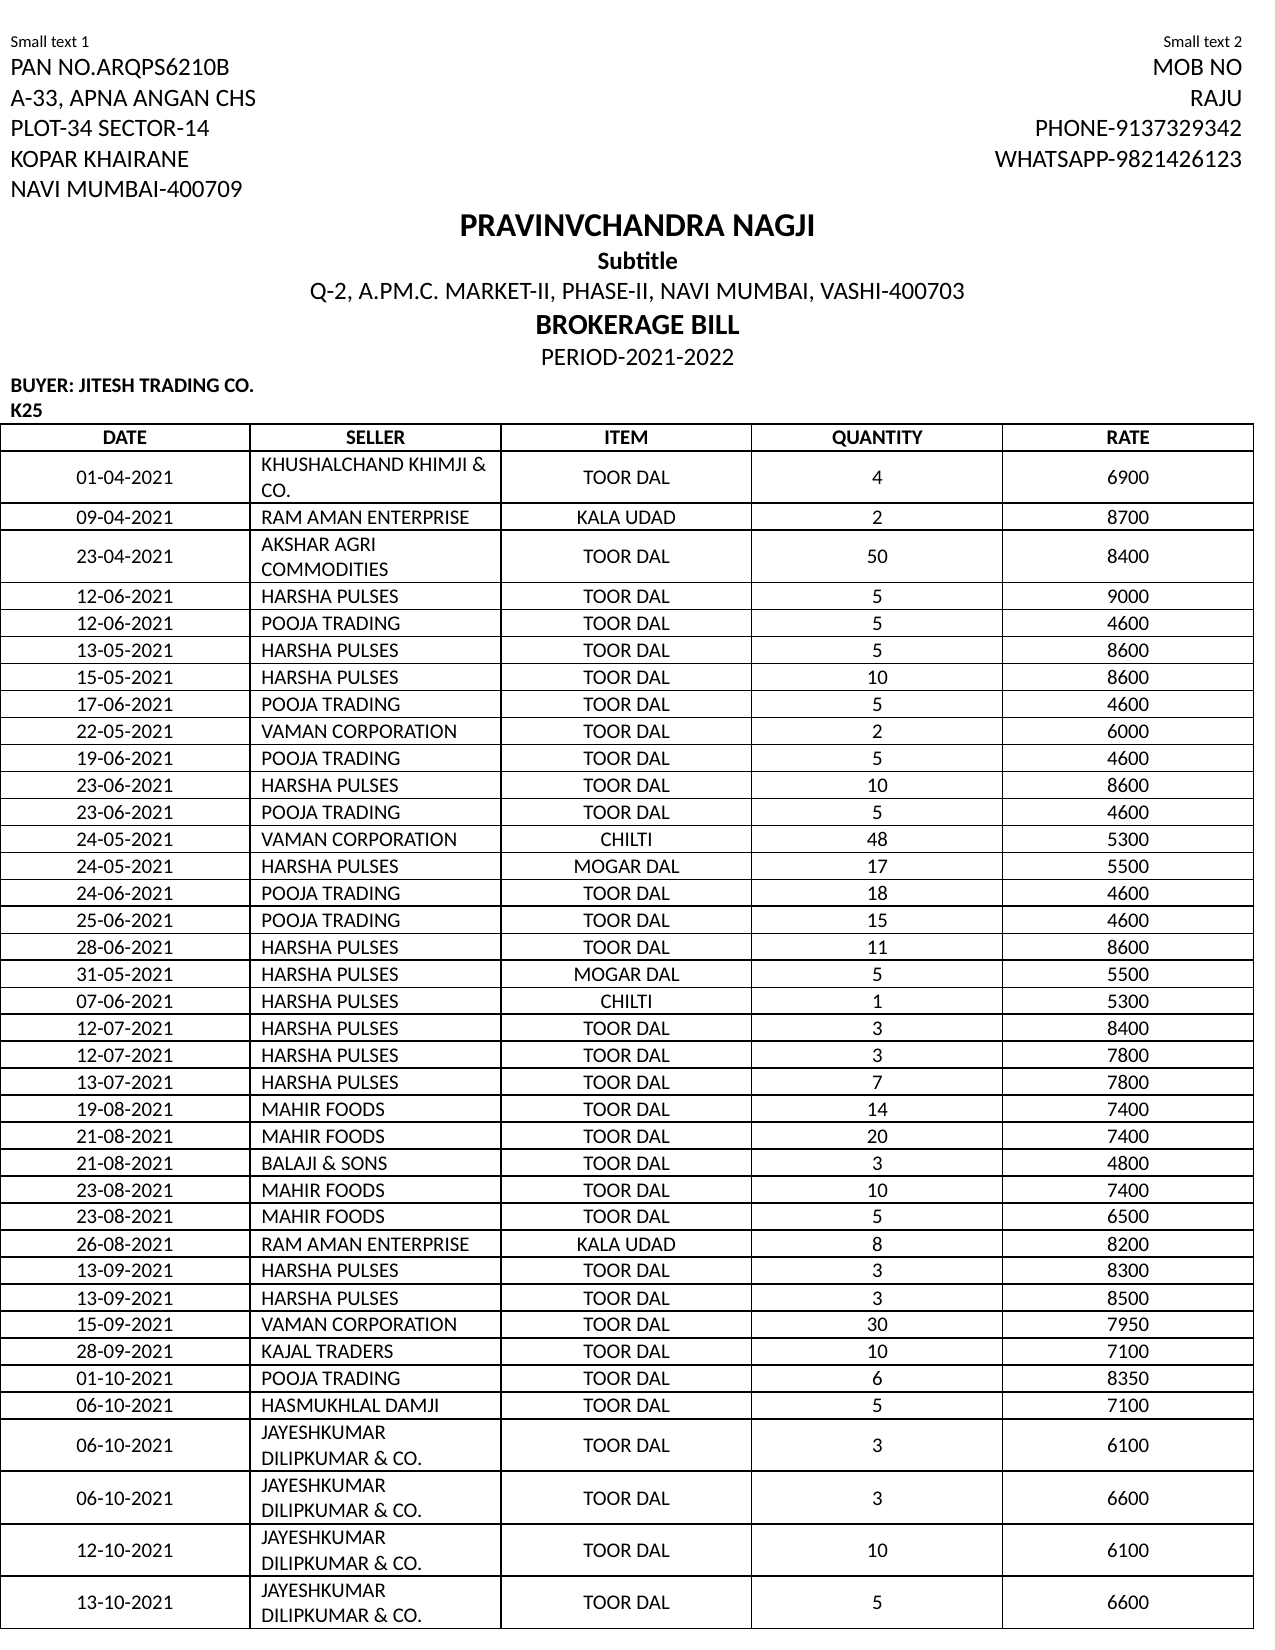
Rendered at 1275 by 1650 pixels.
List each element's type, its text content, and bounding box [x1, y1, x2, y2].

table_cell 19-08-2021 [1, 1096, 249, 1121]
table_cell HARSHA PULSES [251, 1258, 500, 1283]
table_cell 11 [752, 934, 1002, 959]
table_cell 18 [752, 880, 1002, 905]
table_cell TOOR DAL [502, 610, 751, 636]
table_cell 06-10-2021 [1, 1393, 249, 1418]
table_cell KHUSHALCHAND KHIMJI & CO. [251, 452, 500, 502]
table_cell 15-09-2021 [1, 1312, 249, 1337]
table_cell 01-04-2021 [1, 452, 249, 502]
table_cell 19-06-2021 [1, 745, 249, 771]
table_cell 6100 [1003, 1420, 1253, 1470]
table_cell 8600 [1003, 664, 1253, 689]
table_cell TOOR DAL [502, 1204, 751, 1229]
table_cell 48 [752, 826, 1002, 851]
table_cell VAMAN CORPORATION [251, 718, 500, 743]
table_cell 3 [752, 1015, 1002, 1040]
table_cell 3 [752, 1285, 1002, 1310]
table_cell TOOR DAL [502, 1366, 751, 1391]
table_cell 12-06-2021 [1, 610, 249, 636]
table_cell 15-05-2021 [1, 664, 249, 689]
table_cell TOOR DAL [502, 664, 751, 689]
table_cell MAHIR FOODS [251, 1177, 500, 1202]
table_cell POOJA TRADING [251, 745, 500, 771]
table_cell 9000 [1003, 583, 1253, 609]
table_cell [251, 1525, 500, 1575]
table_cell 10 [752, 1177, 1002, 1202]
table_cell 7800 [1003, 1069, 1253, 1094]
table_cell AKSHAR AGRI COMMODITIES [251, 531, 500, 582]
table_cell CHILTI [502, 826, 751, 851]
table_cell 3 [752, 1150, 1002, 1175]
table_cell TOOR DAL [502, 637, 751, 663]
table_cell 28-06-2021 [1, 934, 249, 959]
table_cell TOOR DAL [502, 907, 751, 932]
table_cell 7950 [1003, 1312, 1253, 1337]
table_cell 5 [752, 745, 1002, 771]
table_cell 5 [752, 583, 1002, 609]
table_cell TOOR DAL [502, 452, 751, 502]
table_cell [251, 1472, 500, 1523]
table_cell 3 [752, 1042, 1002, 1067]
table_cell 8400 [1003, 1015, 1253, 1040]
table_cell MOGAR DAL [502, 853, 751, 878]
table_cell 1 [752, 988, 1002, 1013]
table_cell 6900 [1003, 452, 1253, 502]
table_cell 8600 [1003, 772, 1253, 797]
table_cell TOOR DAL [502, 1096, 751, 1121]
table_cell HARSHA PULSES [251, 934, 500, 959]
text BUYER: JITESH TRADING CO. K25 [10, 372, 1264, 423]
table_cell 5 [752, 961, 1002, 986]
table_cell KAJAL TRADERS [251, 1339, 500, 1364]
table_cell 23-08-2021 [1, 1204, 249, 1229]
table_cell HARSHA PULSES [251, 988, 500, 1013]
table_cell 4 [752, 452, 1002, 502]
table_cell 5 [752, 610, 1002, 636]
table_cell 10 [752, 772, 1002, 797]
table_cell 15 [752, 907, 1002, 932]
table_cell 13-10-2021 [1, 1577, 249, 1628]
table_header Small text 1 [0, 31, 626, 52]
table_cell 10 [752, 1525, 1002, 1575]
table_cell 6600 [1003, 1472, 1253, 1523]
table_cell 12-07-2021 [1, 1042, 249, 1067]
table_cell TOOR DAL [502, 1177, 751, 1202]
table_cell 12-07-2021 [1, 1015, 249, 1040]
table_cell KALA UDAD [502, 504, 751, 529]
table_cell 50 [752, 531, 1002, 582]
table_cell HARSHA PULSES [251, 1042, 500, 1067]
table_cell TOOR DAL [502, 1312, 751, 1337]
table_cell 21-08-2021 [1, 1123, 249, 1148]
table_cell 5 [752, 1577, 1002, 1628]
table_cell 20 [752, 1123, 1002, 1148]
table_cell 8 [752, 1231, 1002, 1256]
table_cell TOOR DAL [502, 1393, 751, 1418]
table_cell HARSHA PULSES [251, 853, 500, 878]
table_cell 4600 [1003, 907, 1253, 932]
table_cell 21-08-2021 [1, 1150, 249, 1175]
table_cell 7100 [1003, 1393, 1253, 1418]
table_cell HARSHA PULSES [251, 583, 500, 609]
table_cell TOOR DAL [502, 583, 751, 609]
table_cell 28-09-2021 [1, 1339, 249, 1364]
table_cell 10 [752, 664, 1002, 689]
table_cell MAHIR FOODS [251, 1096, 500, 1121]
table_cell BALAJI & SONS [251, 1150, 500, 1175]
table_cell RAM AMAN ENTERPRISE [251, 1231, 500, 1256]
table_cell TOOR DAL [502, 1123, 751, 1148]
table_cell HARSHA PULSES [251, 664, 500, 689]
table_cell TOOR DAL [502, 1472, 751, 1523]
table_cell 5500 [1003, 853, 1253, 878]
table_cell TOOR DAL [502, 1069, 751, 1094]
table_cell TOOR DAL [502, 745, 751, 771]
table_cell 6 [752, 1366, 1002, 1391]
table_cell POOJA TRADING [251, 610, 500, 636]
table_cell 5 [752, 637, 1002, 663]
table_cell 13-05-2021 [1, 637, 249, 663]
table_cell 6100 [1003, 1525, 1253, 1575]
table_cell TOOR DAL [502, 691, 751, 717]
table_cell 06-10-2021 [1, 1420, 249, 1470]
text BROKERAGE BILL PERIOD-2021-2022 [10, 306, 1264, 372]
table_cell 8500 [1003, 1285, 1253, 1310]
table_header PAN NO.ARQPS6210B A-33, APNA ANGAN CHS PLOT-34 SECTOR-14 KOPAR KHAIRANE NAVI MUMBAI-400709 [0, 52, 626, 204]
table_cell 8400 [1003, 531, 1253, 582]
table_cell 5 [752, 1204, 1002, 1229]
table_cell 30 [752, 1312, 1002, 1337]
table_cell 22-05-2021 [1, 718, 249, 743]
table_cell HARSHA PULSES [251, 1069, 500, 1094]
table_cell 24-05-2021 [1, 853, 249, 878]
table_cell 5 [752, 691, 1002, 717]
table_cell 3 [752, 1420, 1002, 1470]
table_cell TOOR DAL [502, 1015, 751, 1040]
table_cell 10 [752, 1339, 1002, 1364]
table_cell 5500 [1003, 961, 1253, 986]
table_cell POOJA TRADING [251, 799, 500, 824]
table_cell 24-05-2021 [1, 826, 249, 851]
table_cell POOJA TRADING [251, 880, 500, 905]
table_cell 7100 [1003, 1339, 1253, 1364]
table_cell POOJA TRADING [251, 1366, 500, 1391]
table_cell 4600 [1003, 880, 1253, 905]
table_cell HARSHA PULSES [251, 1285, 500, 1310]
table_cell 17 [752, 853, 1002, 878]
table_cell TOOR DAL [502, 1339, 751, 1364]
table_cell TOOR DAL [502, 934, 751, 959]
table_cell MAHIR FOODS [251, 1123, 500, 1148]
table_cell TOOR DAL [502, 880, 751, 905]
table_cell POOJA TRADING [251, 907, 500, 932]
table_cell 8350 [1003, 1366, 1253, 1391]
table_cell TOOR DAL [502, 1577, 751, 1628]
table_header SELLER [251, 425, 500, 450]
table_cell 8600 [1003, 637, 1253, 663]
table_cell 7400 [1003, 1096, 1253, 1121]
table_cell 6000 [1003, 718, 1253, 743]
table_cell HARSHA PULSES [251, 961, 500, 986]
table_cell JAYESHKUMAR DILIPKUMAR & CO. [251, 1420, 500, 1470]
table_cell 31-05-2021 [1, 961, 249, 986]
table_cell 5300 [1003, 988, 1253, 1013]
table_cell TOOR DAL [502, 1285, 751, 1310]
table_header QUANTITY [752, 425, 1002, 450]
table_cell 06-10-2021 [1, 1472, 249, 1523]
table_cell 23-06-2021 [1, 772, 249, 797]
table_cell 7400 [1003, 1123, 1253, 1148]
table_cell TOOR DAL [502, 1042, 751, 1067]
table_cell 26-08-2021 [1, 1231, 249, 1256]
table_cell 4600 [1003, 745, 1253, 771]
table_cell POOJA TRADING [251, 691, 500, 717]
table_cell 09-04-2021 [1, 504, 249, 529]
table_cell TOOR DAL [502, 1150, 751, 1175]
table_cell 23-08-2021 [1, 1177, 249, 1202]
table_cell 4800 [1003, 1150, 1253, 1175]
table_cell 3 [752, 1472, 1002, 1523]
table_cell TOOR DAL [502, 1420, 751, 1470]
table_cell TOOR DAL [502, 772, 751, 797]
table_cell 4600 [1003, 691, 1253, 717]
table_cell CHILTI [502, 988, 751, 1013]
table_cell 4600 [1003, 610, 1253, 636]
table_cell RAM AMAN ENTERPRISE [251, 504, 500, 529]
table_cell TOOR DAL [502, 531, 751, 582]
table_cell 01-10-2021 [1, 1366, 249, 1391]
table_cell 07-06-2021 [1, 988, 249, 1013]
table_header ITEM [502, 425, 751, 450]
table_cell TOOR DAL [502, 1525, 751, 1575]
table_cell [251, 1577, 500, 1628]
table_cell 7800 [1003, 1042, 1253, 1067]
table_cell 7 [752, 1069, 1002, 1094]
table_cell VAMAN CORPORATION [251, 826, 500, 851]
table_header RATE [1003, 425, 1253, 450]
table_header MOB NO RAJU PHONE-9137329342 WHATSAPP-9821426123 [626, 52, 1253, 204]
table_cell 5 [752, 1393, 1002, 1418]
table_cell 4600 [1003, 799, 1253, 824]
table_cell 7400 [1003, 1177, 1253, 1202]
table_cell HARSHA PULSES [251, 1015, 500, 1040]
table_cell HARSHA PULSES [251, 772, 500, 797]
table_cell KALA UDAD [502, 1231, 751, 1256]
table_cell 23-06-2021 [1, 799, 249, 824]
table_cell TOOR DAL [502, 1258, 751, 1283]
table_cell 8700 [1003, 504, 1253, 529]
table_cell 6600 [1003, 1577, 1253, 1628]
table_cell 2 [752, 504, 1002, 529]
table_cell MOGAR DAL [502, 961, 751, 986]
table_cell 12-06-2021 [1, 583, 249, 609]
table_cell 8600 [1003, 934, 1253, 959]
table_cell 23-04-2021 [1, 531, 249, 582]
table_cell 17-06-2021 [1, 691, 249, 717]
table_cell HARSHA PULSES [251, 637, 500, 663]
table_cell 12-10-2021 [1, 1525, 249, 1575]
table_cell 13-09-2021 [1, 1285, 249, 1310]
table_cell 25-06-2021 [1, 907, 249, 932]
table_cell TOOR DAL [502, 799, 751, 824]
table_cell VAMAN CORPORATION [251, 1312, 500, 1337]
table_cell HASMUKHLAL DAMJI [251, 1393, 500, 1418]
table_cell MAHIR FOODS [251, 1204, 500, 1229]
table_cell 3 [752, 1258, 1002, 1283]
table_cell 14 [752, 1096, 1002, 1121]
table_cell 8300 [1003, 1258, 1253, 1283]
table_header Small text 2 [626, 31, 1253, 52]
table_cell TOOR DAL [502, 718, 751, 743]
table_cell 8200 [1003, 1231, 1253, 1256]
table_cell 13-07-2021 [1, 1069, 249, 1094]
table_cell 13-09-2021 [1, 1258, 249, 1283]
table_cell 2 [752, 718, 1002, 743]
text PRAVINVCHANDRA NAGJI Subtitle Q-2, A.PM.C. MARKET-II, PHASE-II, NAVI MUMBAI, VASHI-400703 [10, 204, 1264, 306]
table_header DATE [1, 425, 249, 450]
table_cell 5 [752, 799, 1002, 824]
table_cell 6500 [1003, 1204, 1253, 1229]
table_cell 24-06-2021 [1, 880, 249, 905]
table_cell 5300 [1003, 826, 1253, 851]
